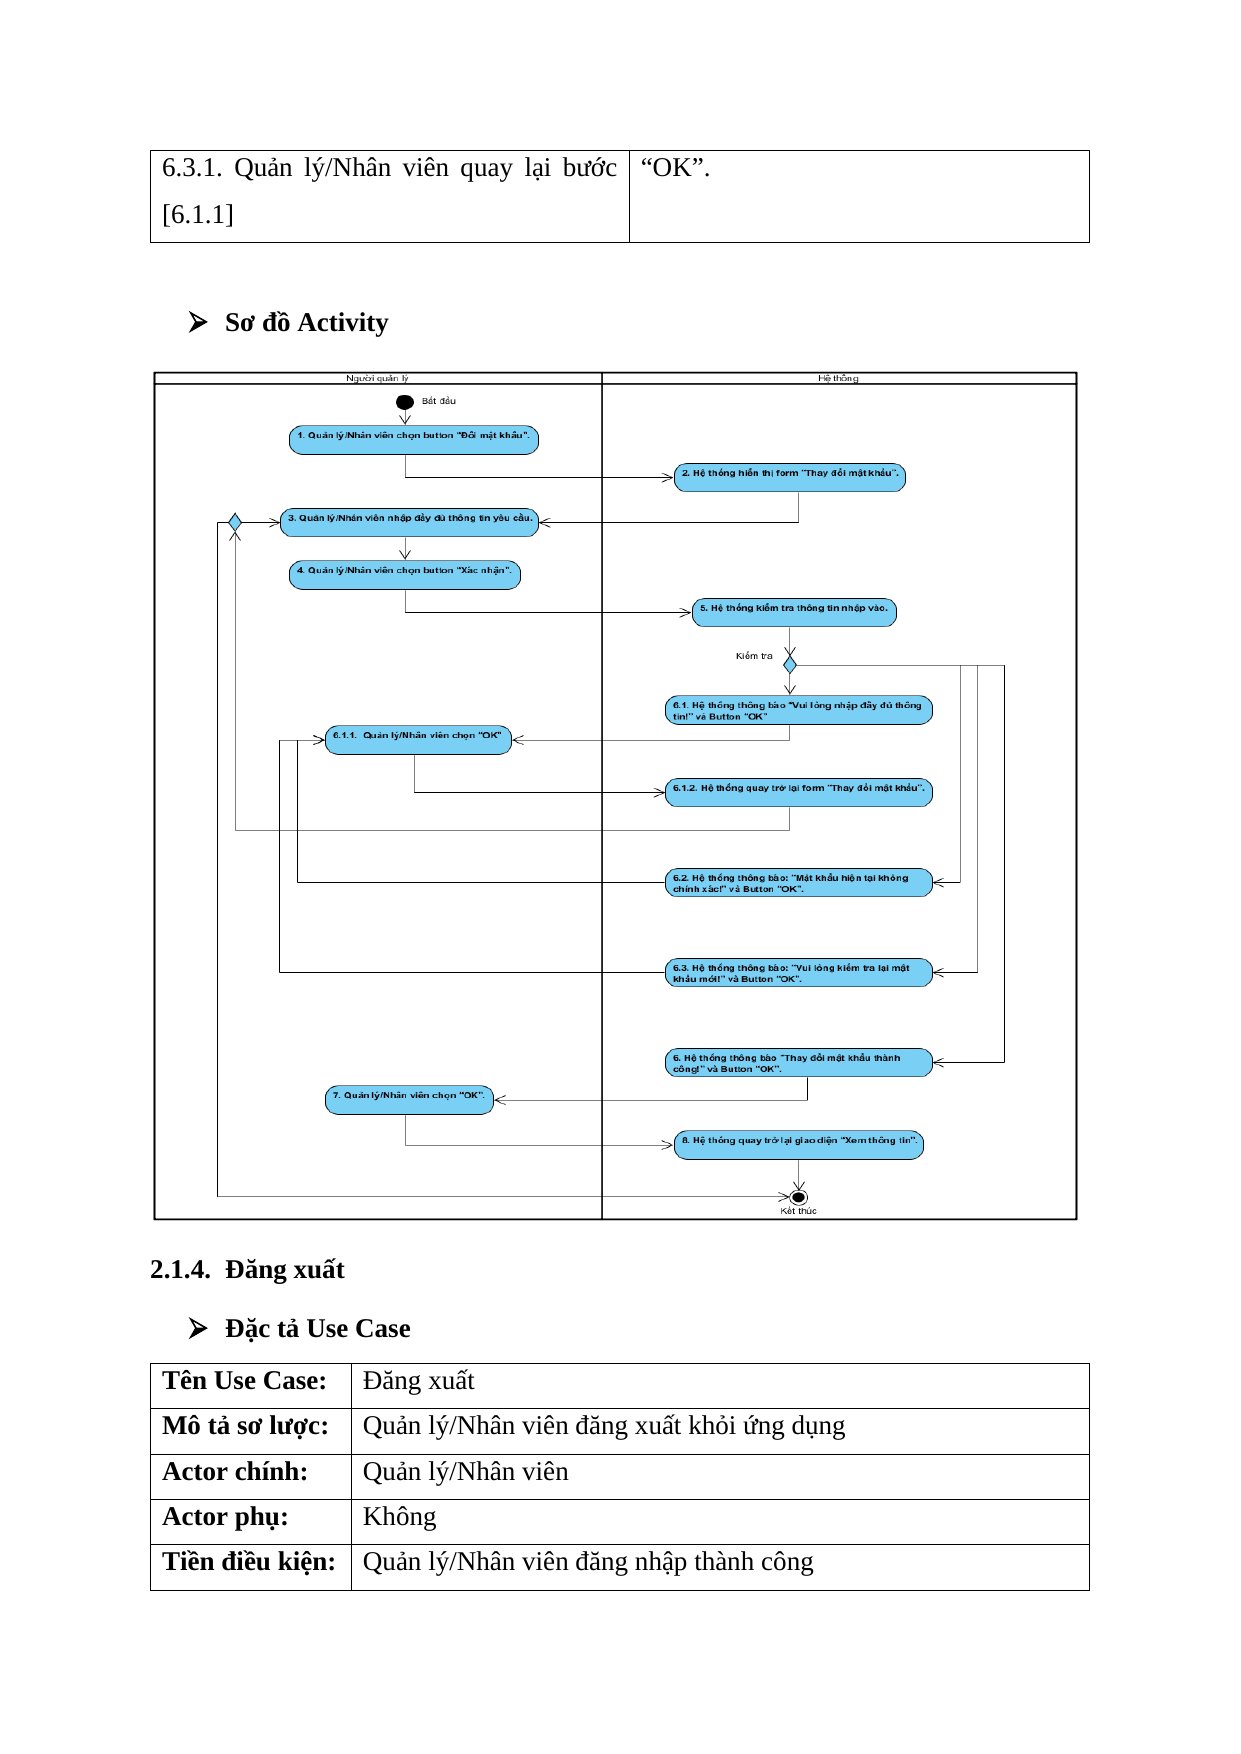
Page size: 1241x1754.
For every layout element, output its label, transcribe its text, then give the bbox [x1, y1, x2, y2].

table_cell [630, 151, 1089, 242]
table_cell Actor phụ: [151, 1500, 351, 1544]
table_cell Mô tả sơ lược: [151, 1409, 351, 1453]
table_cell Tiền điều kiện: [151, 1545, 351, 1589]
subtitle Đăng xuất [150, 1253, 1090, 1284]
table_header Tên Use Case: [151, 1364, 351, 1408]
table_header Đăng xuất [352, 1364, 1089, 1408]
picture [150, 370, 1080, 1223]
list Sơ đồ Activity [187, 306, 1090, 338]
table_cell Quản lý/Nhân viên đăng nhập thành công [352, 1545, 1089, 1589]
table_cell Không [352, 1500, 1089, 1544]
table_cell Quản lý/Nhân viên đăng xuất khỏi ứng dụng [352, 1409, 1089, 1453]
table_cell Actor chính: [151, 1455, 351, 1499]
table_cell Quản lý/Nhân viên [352, 1455, 1089, 1499]
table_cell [151, 151, 629, 242]
list Đặc tả Use Case [187, 1312, 1090, 1344]
